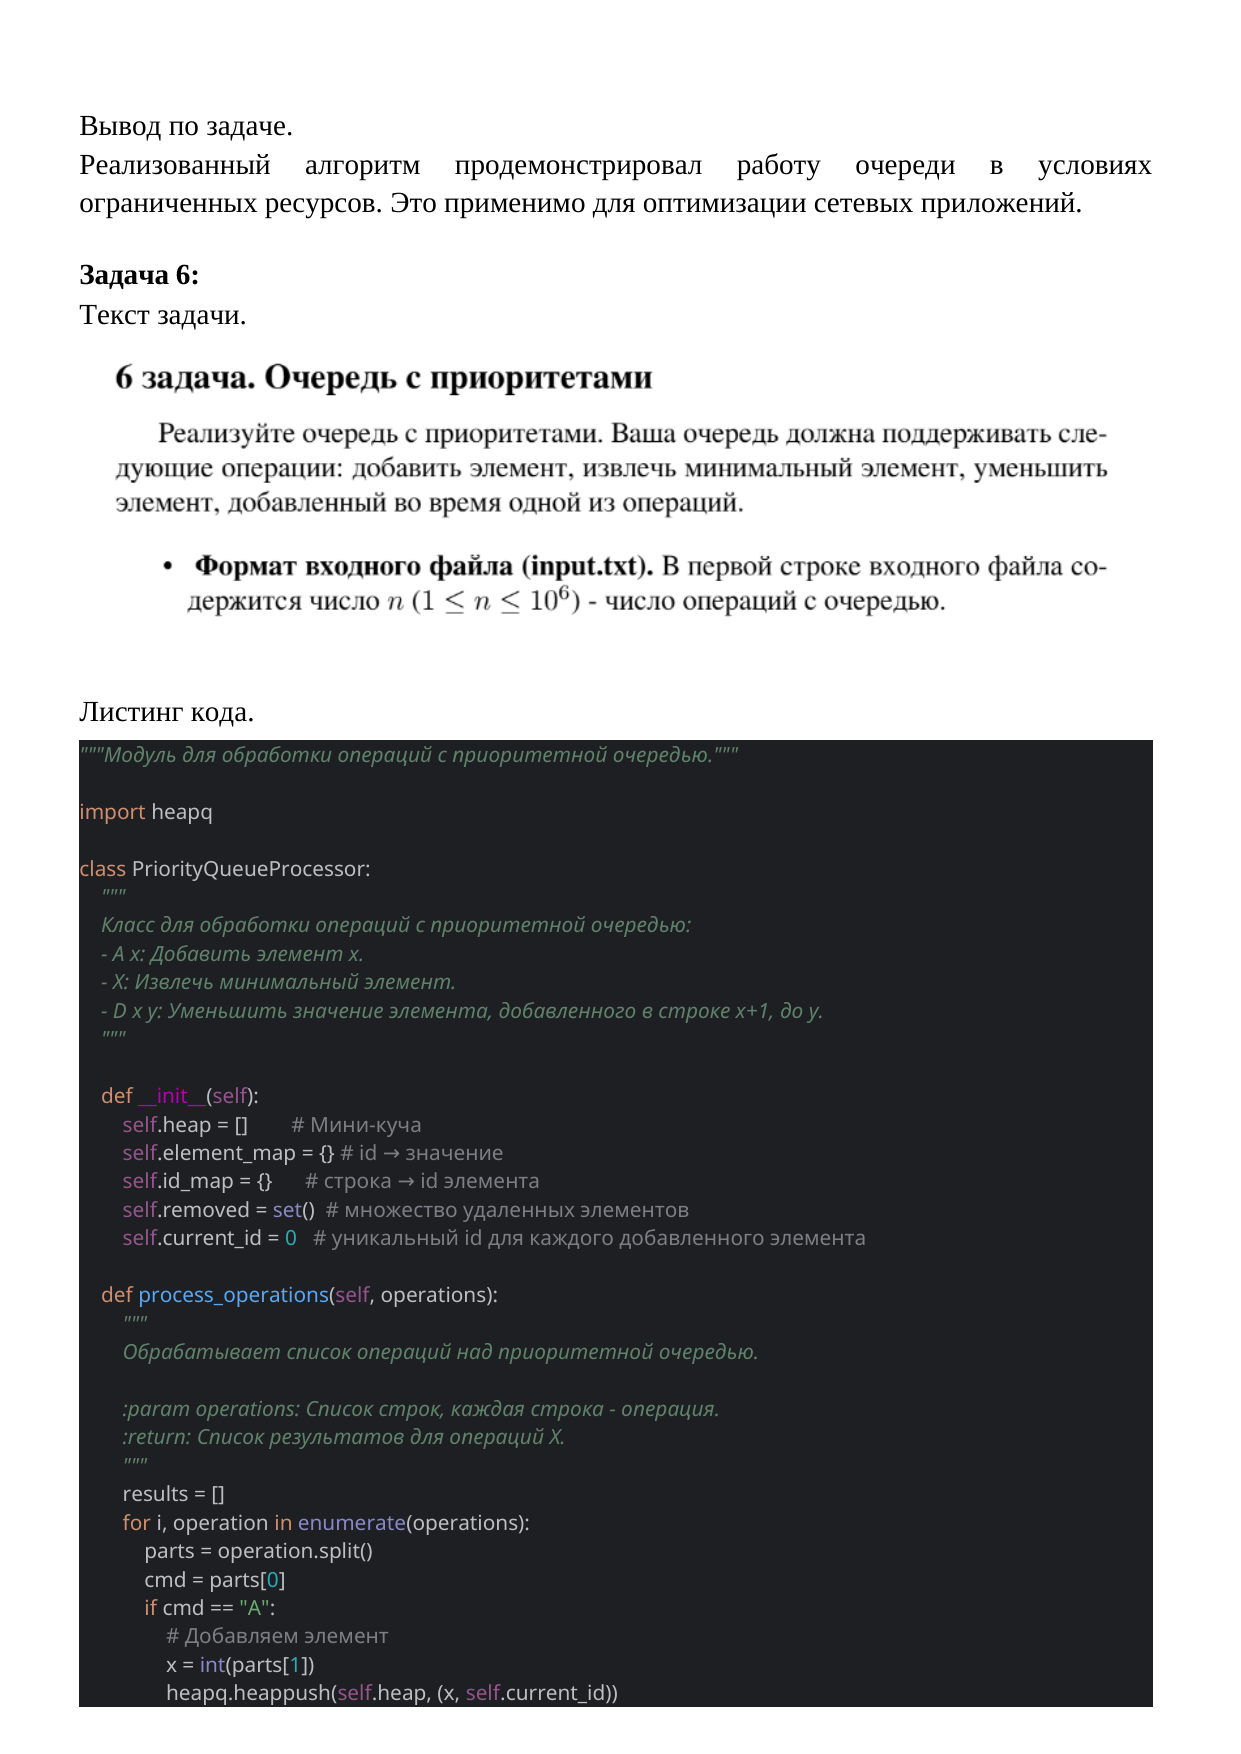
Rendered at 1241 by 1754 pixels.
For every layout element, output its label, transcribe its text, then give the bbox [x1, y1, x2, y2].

subtitle Листинг кода. [79, 694, 1153, 727]
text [79, 740, 1153, 1707]
picture [79, 343, 1153, 636]
text Вывод по задаче. [79, 108, 1153, 142]
subtitle Текст задачи. [79, 297, 1153, 331]
text Реализованный алгоритм продемонстрировал работу очереди в условиях ограниченных ресурсов. Это применимо для оптимизации сетевых приложений. [79, 147, 1153, 219]
subtitle Задача 6: [79, 257, 1153, 291]
